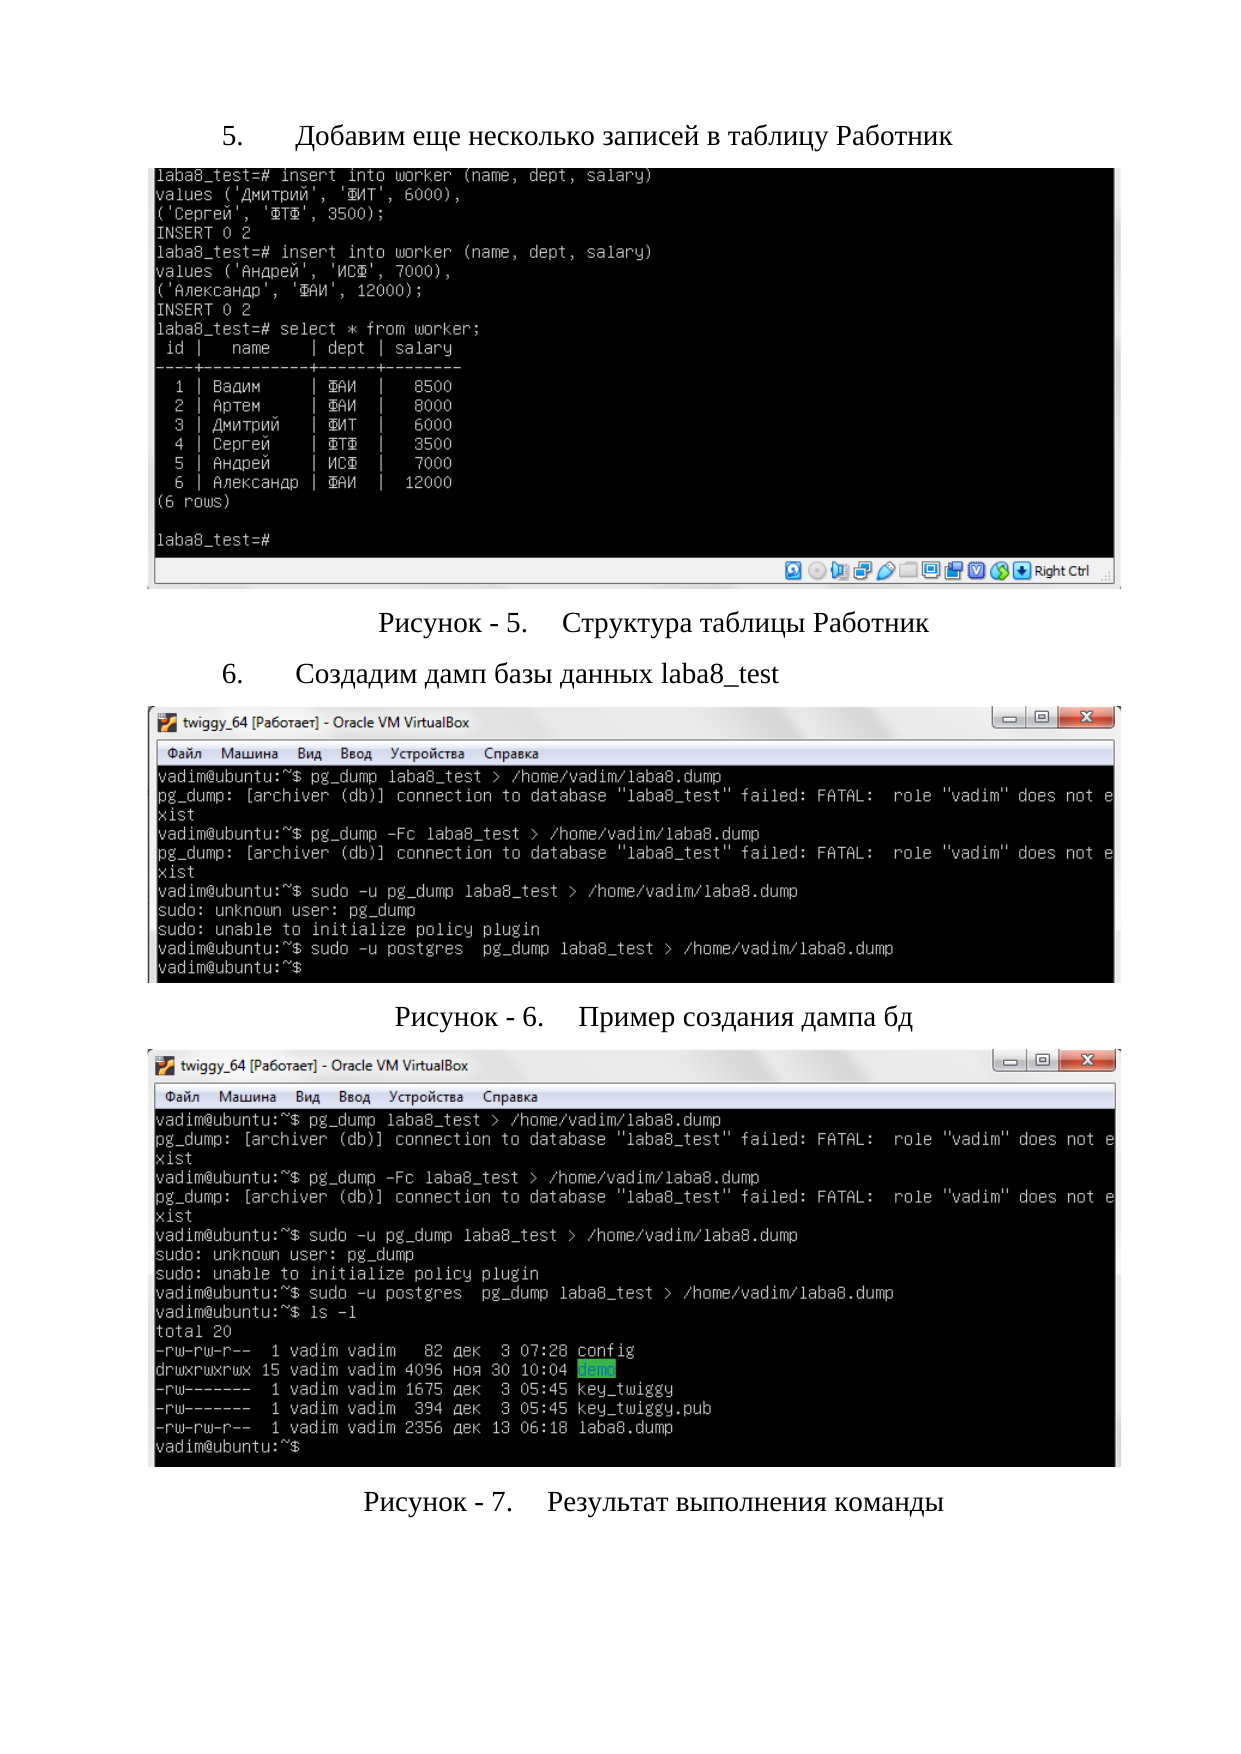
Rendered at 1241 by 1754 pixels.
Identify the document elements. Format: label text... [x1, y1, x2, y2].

text Результат выполнения команды [185, 1484, 1122, 1517]
list Создадим дамп базы данных laba8_test [148, 656, 1093, 689]
picture [147, 706, 1122, 983]
picture [147, 168, 1122, 589]
picture [147, 1049, 1122, 1467]
text Пример создания дампа бд [185, 999, 1122, 1033]
text Структура таблицы Работник [185, 606, 1122, 639]
list Добавим еще несколько записей в таблицу Работник [148, 118, 1093, 152]
